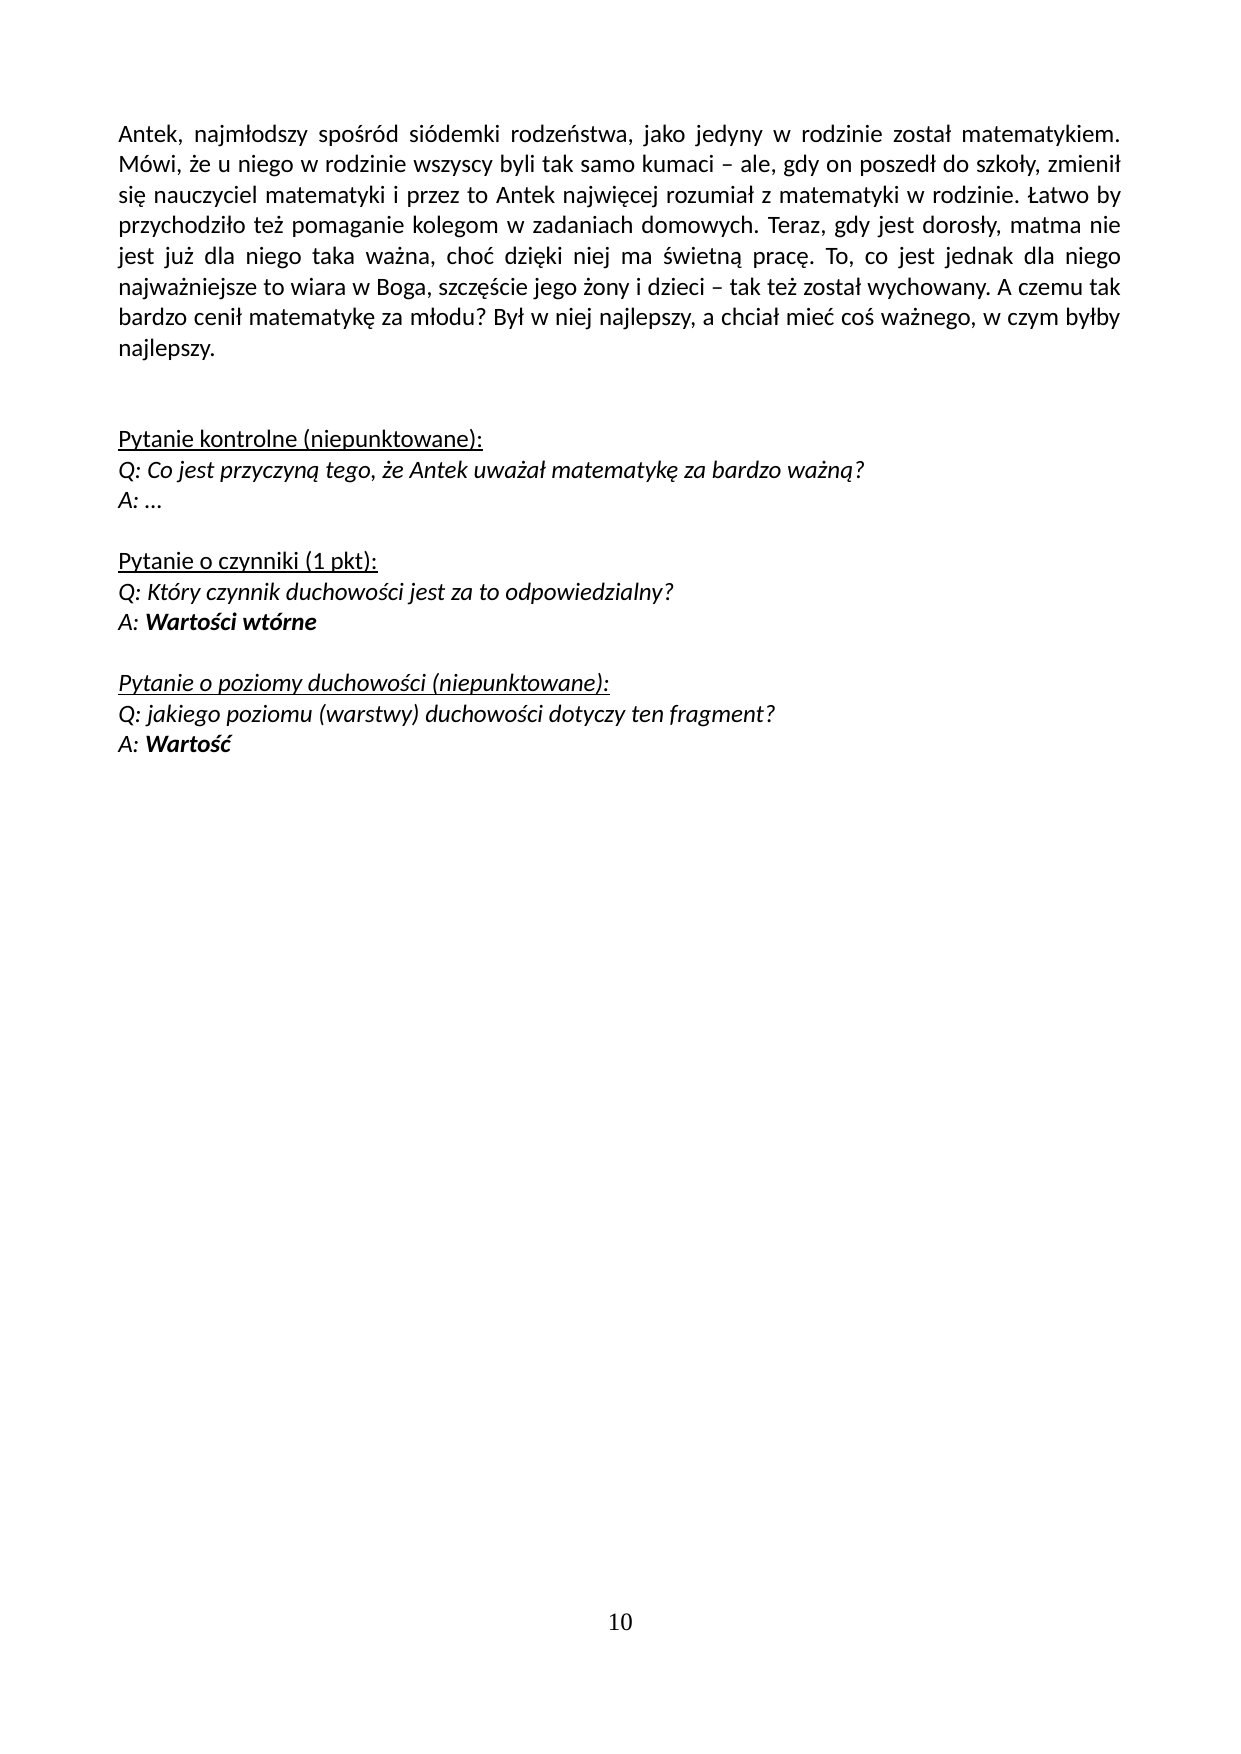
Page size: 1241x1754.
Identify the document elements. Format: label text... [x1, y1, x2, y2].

text A: Wartość [118, 728, 1122, 759]
text Antek, najmłodszy spośród siódemki rodzeństwa, jako jedyny w rodzinie został matematykiem. Mówi, że u niego w rodzinie wszyscy byli tak samo kumaci – ale, gdy on poszedł do szkoły, zmienił się nauczyciel matematyki i przez to Antek najwięcej rozumiał z matematyki w rodzinie. Łatwo by przychodziło też pomaganie kolegom w zadaniach domowych. Teraz, gdy jest dorosły, matma nie jest już dla niego taka ważna, choć dzięki niej ma świetną pracę. To, co jest jednak dla niego najważniejsze to wiara w Boga, szczęście jego żony i dzieci – tak też został wychowany. A czemu tak bardzo cenił matematykę za młodu? Był w niej najlepszy, a chciał mieć coś ważnego, w czym byłby najlepszy. [118, 118, 1122, 362]
text Pytanie kontrolne (niepunktowane): [118, 423, 1122, 454]
text Pytanie o czynniki (1 pkt): [118, 545, 1122, 576]
text Pytanie o poziomy duchowości (niepunktowane): [118, 667, 1122, 698]
text Q: jakiego poziomu (warstwy) duchowości dotyczy ten fragment? [118, 698, 1122, 728]
text A: Wartości wtórne [118, 606, 1122, 637]
text Q: Który czynnik duchowości jest za to odpowiedzialny? [118, 576, 1122, 606]
text Q: Co jest przyczyną tego, że Antek uważał matematykę za bardzo ważną? [118, 454, 1122, 484]
text A: … [118, 484, 1122, 515]
